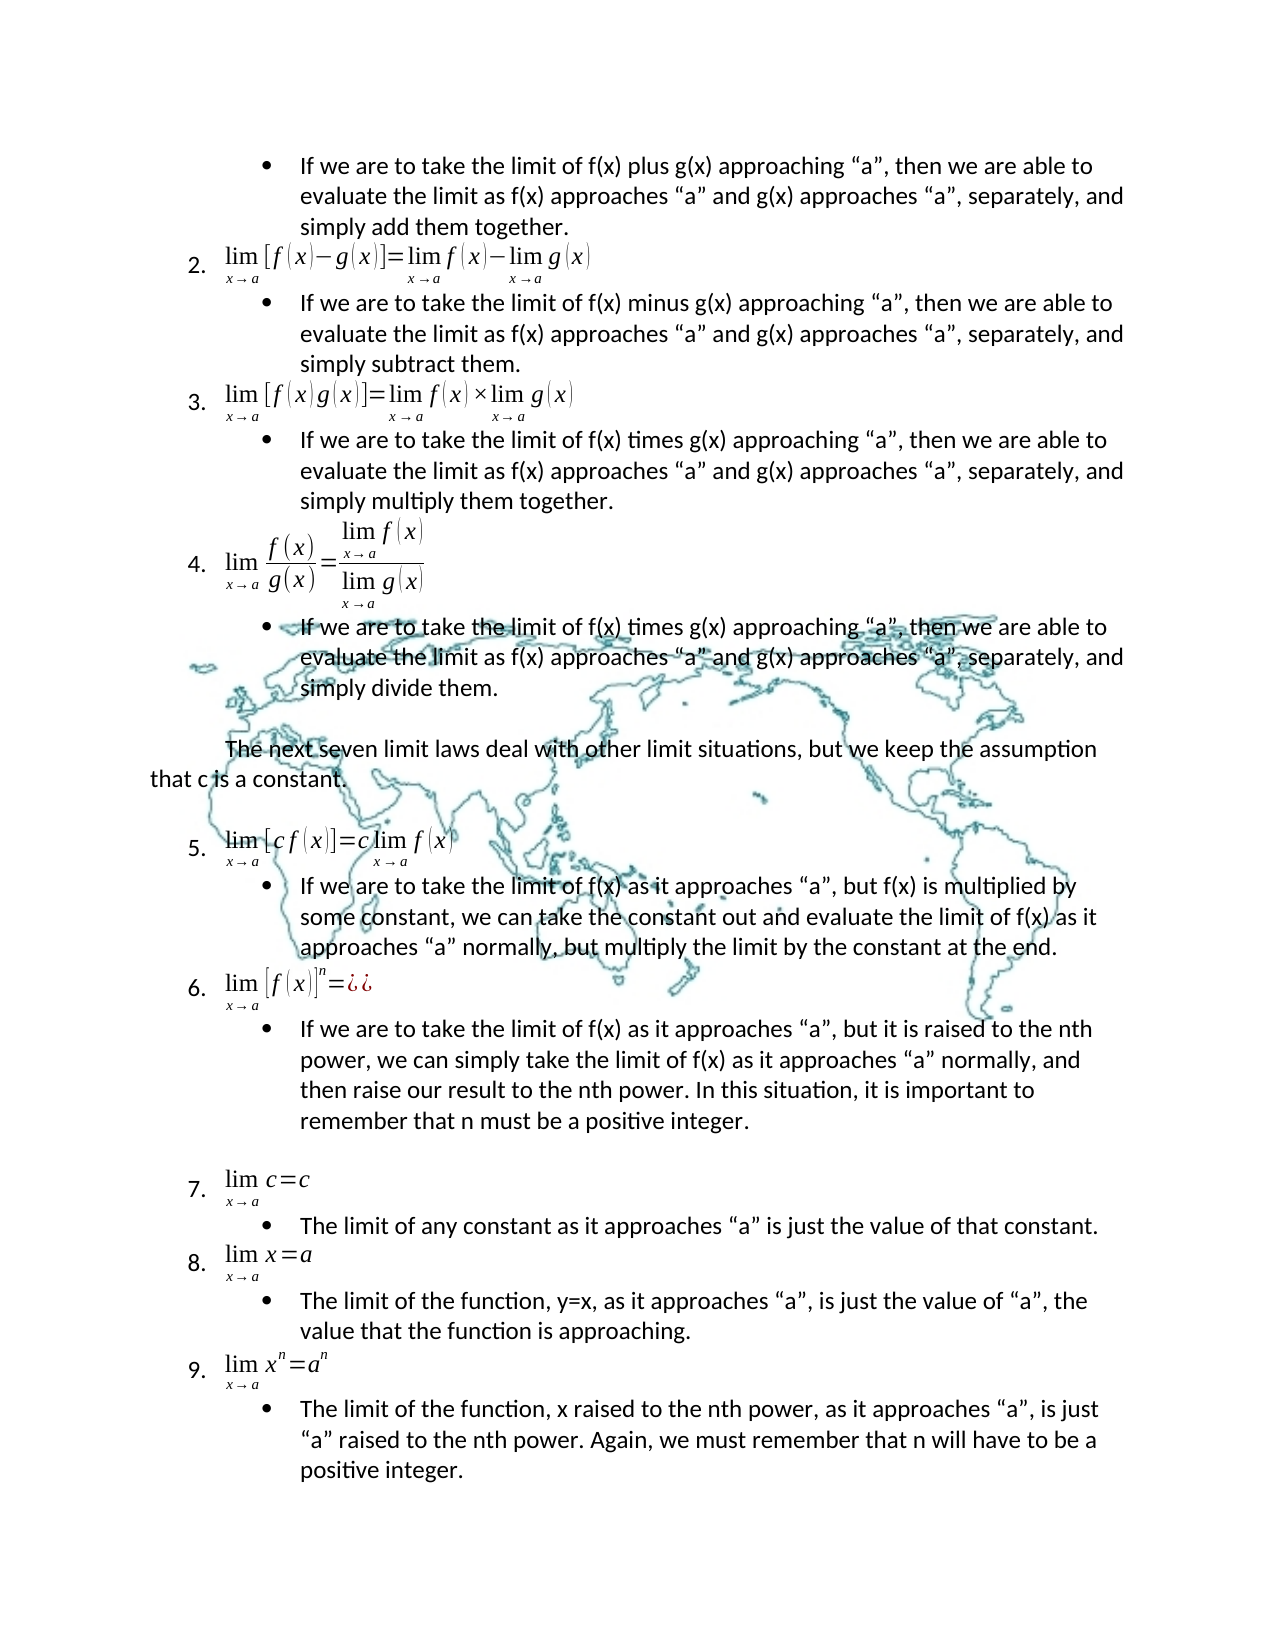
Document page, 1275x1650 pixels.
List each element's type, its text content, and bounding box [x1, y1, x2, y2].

list The limit of the function, y=x, as it approaches “a”, is just the value of “a”, the value that the function is approaching. [262, 1285, 1125, 1346]
list The limit of any constant as it approaches “a” is just the value of that constant. [262, 1210, 1125, 1241]
list If we are to take the limit of f(x) as it approaches “a”, but it is raised to the nth power, we can simply take the limit of f(x) as it approaches “a” normally, and then raise our result to the nth power. In this situation, it is important to remember that n must be a positive integer. [262, 1013, 1125, 1166]
list If we are to take the limit of f(x) as it approaches “a”, but f(x) is multiplied by some constant, we can take the constant out and evaluate the limit of f(x) as it approaches “a” normally, but multiply the limit by the constant at the end. [262, 870, 1125, 962]
picture [150, 824, 1125, 1075]
list If we are to take the limit of f(x) times g(x) approaching “a”, then we are able to evaluate the limit as f(x) approaches “a” and g(x) approaches “a”, separately, and simply divide them. [262, 611, 1125, 702]
list If we are to take the limit of f(x) plus g(x) approaching “a”, then we are able to evaluate the limit as f(x) approaches “a” and g(x) approaches “a”, separately, and simply add them together. [262, 150, 1125, 242]
list The limit of the function, x raised to the nth power, as it approaches “a”, is just “a” raised to the nth power. Again, we must remember that n will have to be a positive integer. [262, 1393, 1125, 1485]
text The next seven limit laws deal with other limit situations, but we keep the assumption that c is a constant. [150, 733, 1125, 824]
picture [150, 575, 1125, 733]
list If we are to take the limit of f(x) times g(x) approaching “a”, then we are able to evaluate the limit as f(x) approaches “a” and g(x) approaches “a”, separately, and simply multiply them together. [262, 424, 1125, 516]
list If we are to take the limit of f(x) minus g(x) approaching “a”, then we are able to evaluate the limit as f(x) approaches “a” and g(x) approaches “a”, separately, and simply subtract them. [262, 287, 1125, 379]
